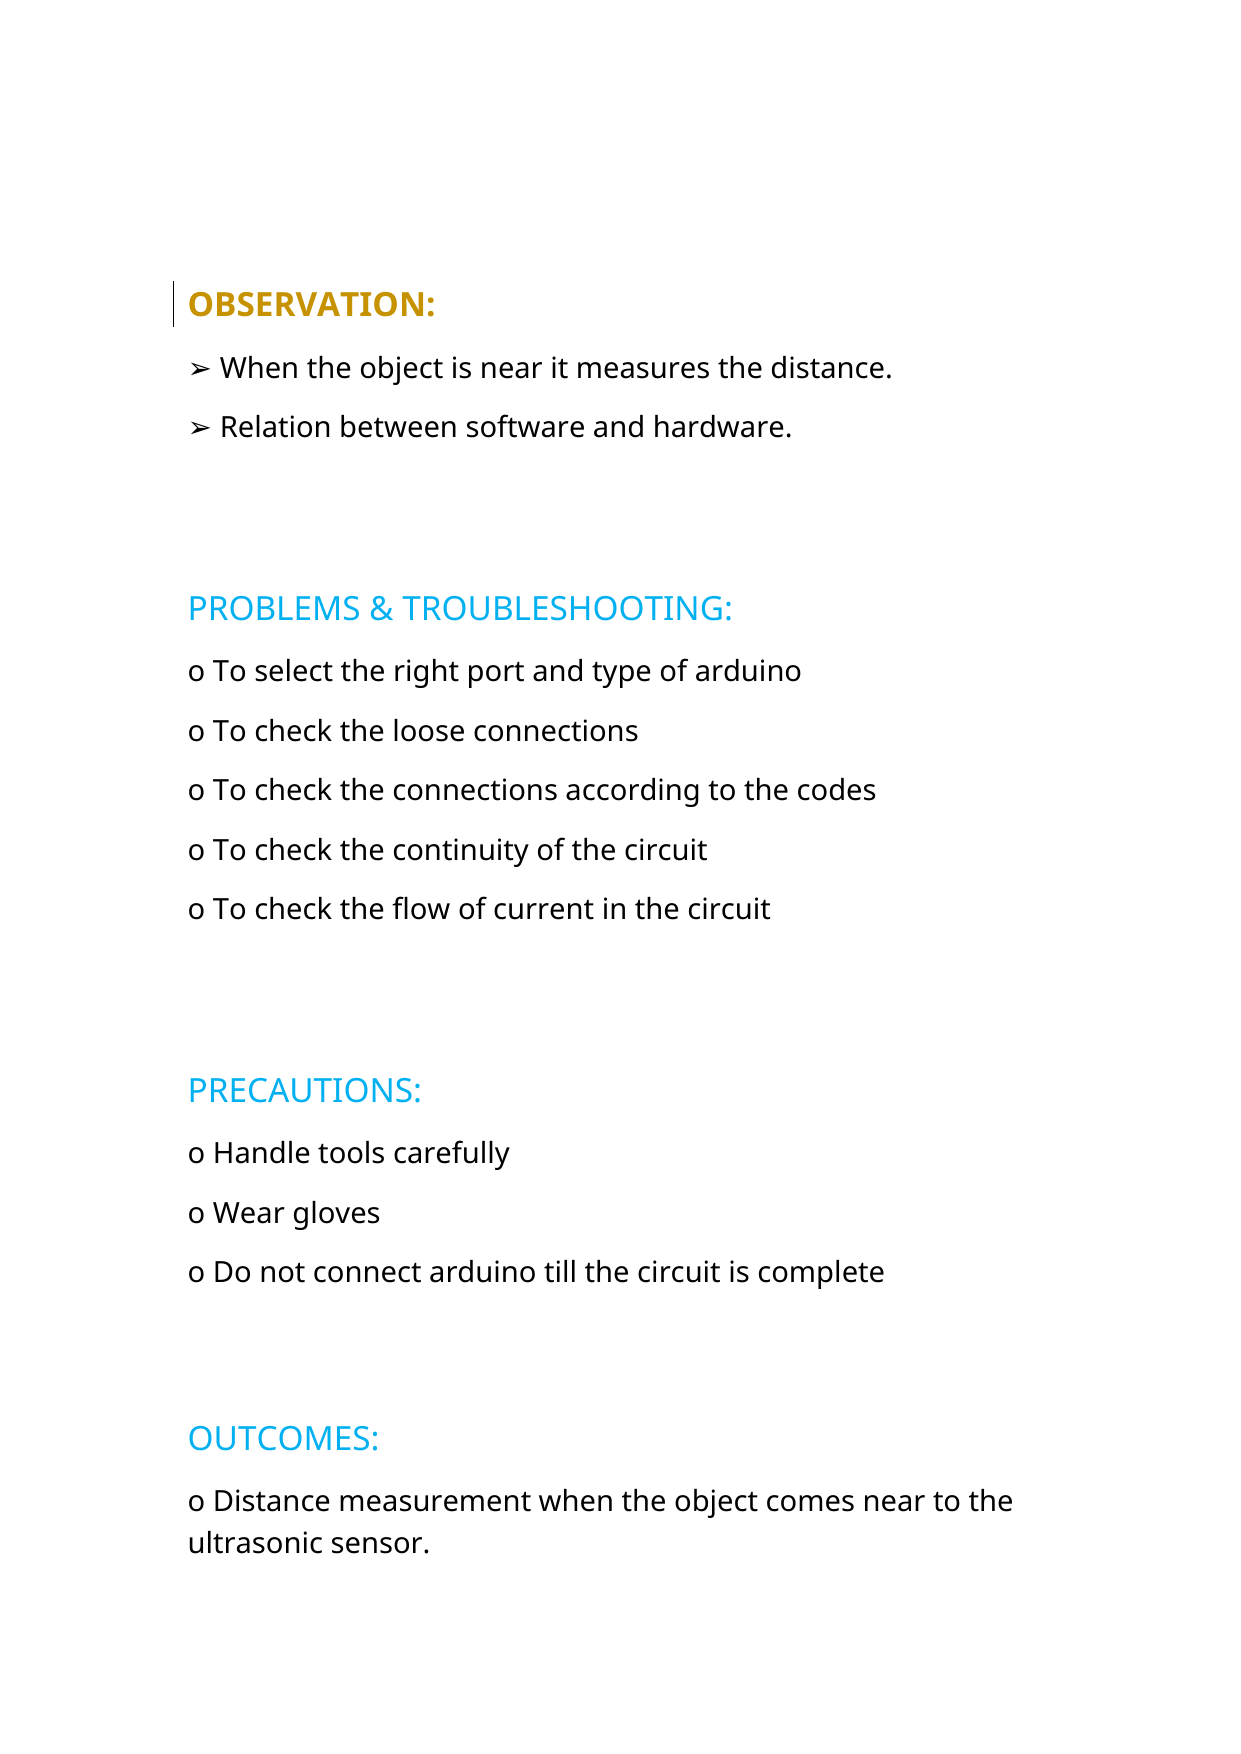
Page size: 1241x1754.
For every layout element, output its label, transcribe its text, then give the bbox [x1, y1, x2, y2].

text o Do not connect arduino till the circuit is complete [187, 1251, 1053, 1291]
text o Wear gloves [187, 1192, 1053, 1232]
text PROBLEMS & TROUBLESHOOTING: [187, 585, 1053, 630]
text o To select the right port and type of arduino [187, 650, 1053, 690]
text o To check the loose connections [187, 710, 1053, 749]
text OUTCOMES: [187, 1414, 1053, 1460]
text ➢ Relation between software and hardware. [187, 406, 1053, 446]
text ➢ When the object is near it measures the distance. [187, 347, 1053, 387]
text PRECAUTIONS: [187, 1067, 1053, 1112]
text OBSERVATION: [187, 281, 1053, 327]
text o To check the connections according to the codes [187, 769, 1053, 809]
text o To check the continuity of the circuit [187, 829, 1053, 868]
text o To check the flow of current in the circuit [187, 888, 1053, 928]
text o Distance measurement when the object comes near to the ultrasonic sensor. [187, 1480, 1053, 1562]
text o Handle tools carefully [187, 1132, 1053, 1172]
